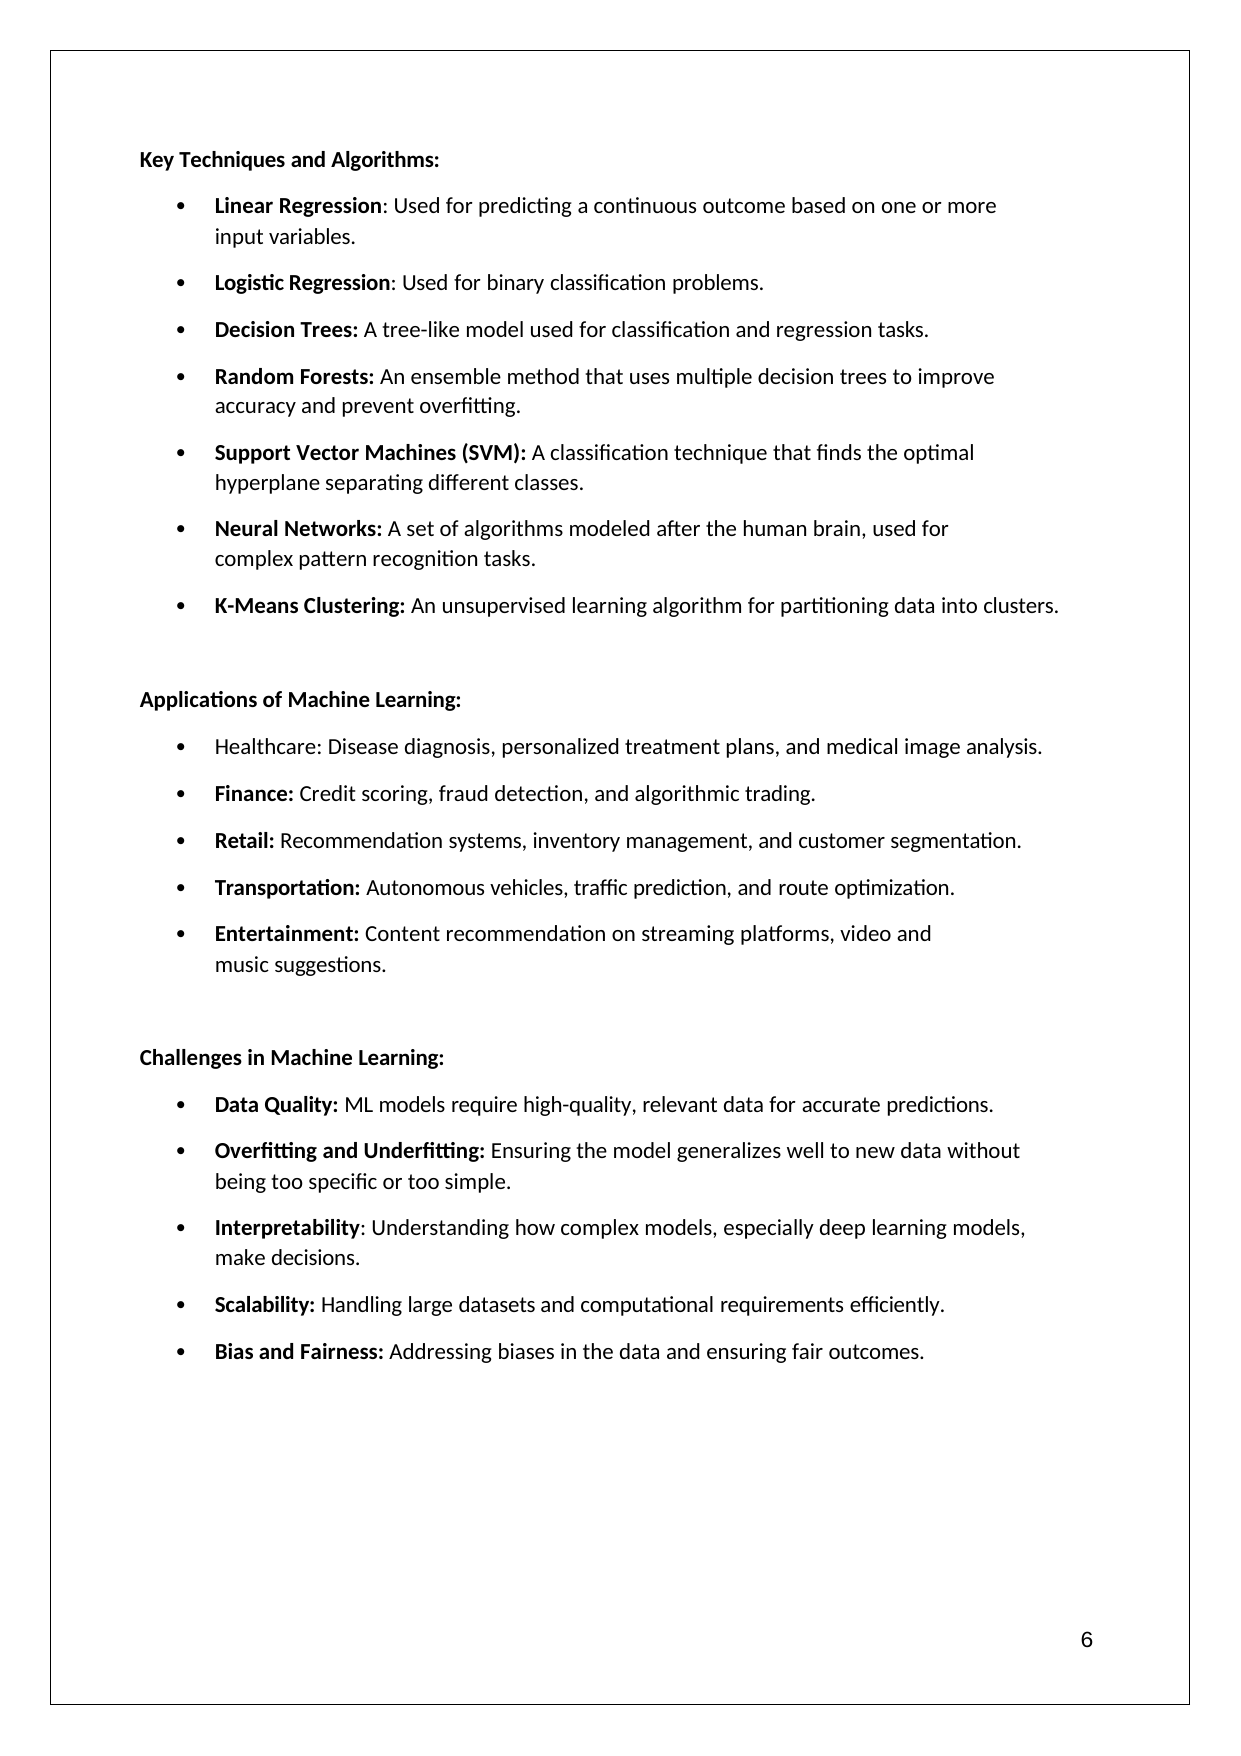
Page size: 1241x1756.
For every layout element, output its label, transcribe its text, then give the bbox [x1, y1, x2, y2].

list Random Forests: An ensemble method that uses multiple decision trees to improve accuracy and prevent overfitting. [177, 362, 1074, 419]
list Interpretability: Understanding how complex models, especially deep learning models, make decisions. [177, 1213, 1075, 1272]
list Logistic Regression: Used for binary classification problems. [177, 268, 1126, 296]
list Neural Networks: A set of algorithms modeled after the human brain, used for complex pattern recognition tasks. [177, 514, 1025, 573]
list Support Vector Machines (SVM): A classification technique that finds the optimal hyperplane separating different classes. [177, 438, 1079, 496]
subtitle Challenges in Machine Learning: [139, 1043, 1126, 1071]
list Linear Regression: Used for predicting a continuous outcome based on one or more input variables. [177, 191, 1044, 250]
list Scalability: Handling large datasets and computational requirements efficiently. [177, 1290, 1126, 1318]
list Entertainment: Content recommendation on streaming platforms, video and music suggestions. [177, 919, 985, 978]
list Bias and Fairness: Addressing biases in the data and ensuring fair outcomes. [177, 1337, 1126, 1365]
list Data Quality: ML models require high-quality, relevant data for accurate predictions. [177, 1090, 1126, 1118]
list Finance: Credit scoring, fraud detection, and algorithmic trading. [177, 779, 1126, 807]
subtitle Applications of Machine Learning: [139, 686, 1126, 713]
list K-Means Clustering: An unsupervised learning algorithm for partitioning data into clusters. [177, 591, 1126, 619]
list Decision Trees: A tree-like model used for classification and regression tasks. [177, 315, 1126, 343]
subtitle Key Techniques and Algorithms: [139, 145, 1126, 173]
list Transportation: Autonomous vehicles, traffic prediction, and route optimization. [177, 873, 1126, 901]
list Overfitting and Underfitting: Ensuring the model generalizes well to new data without being too specific or too simple. [177, 1136, 1071, 1195]
list Retail: Recommendation systems, inventory management, and customer segmentation. [177, 826, 1126, 854]
list Healthcare: Disease diagnosis, personalized treatment plans, and medical image analysis. [177, 732, 1126, 760]
